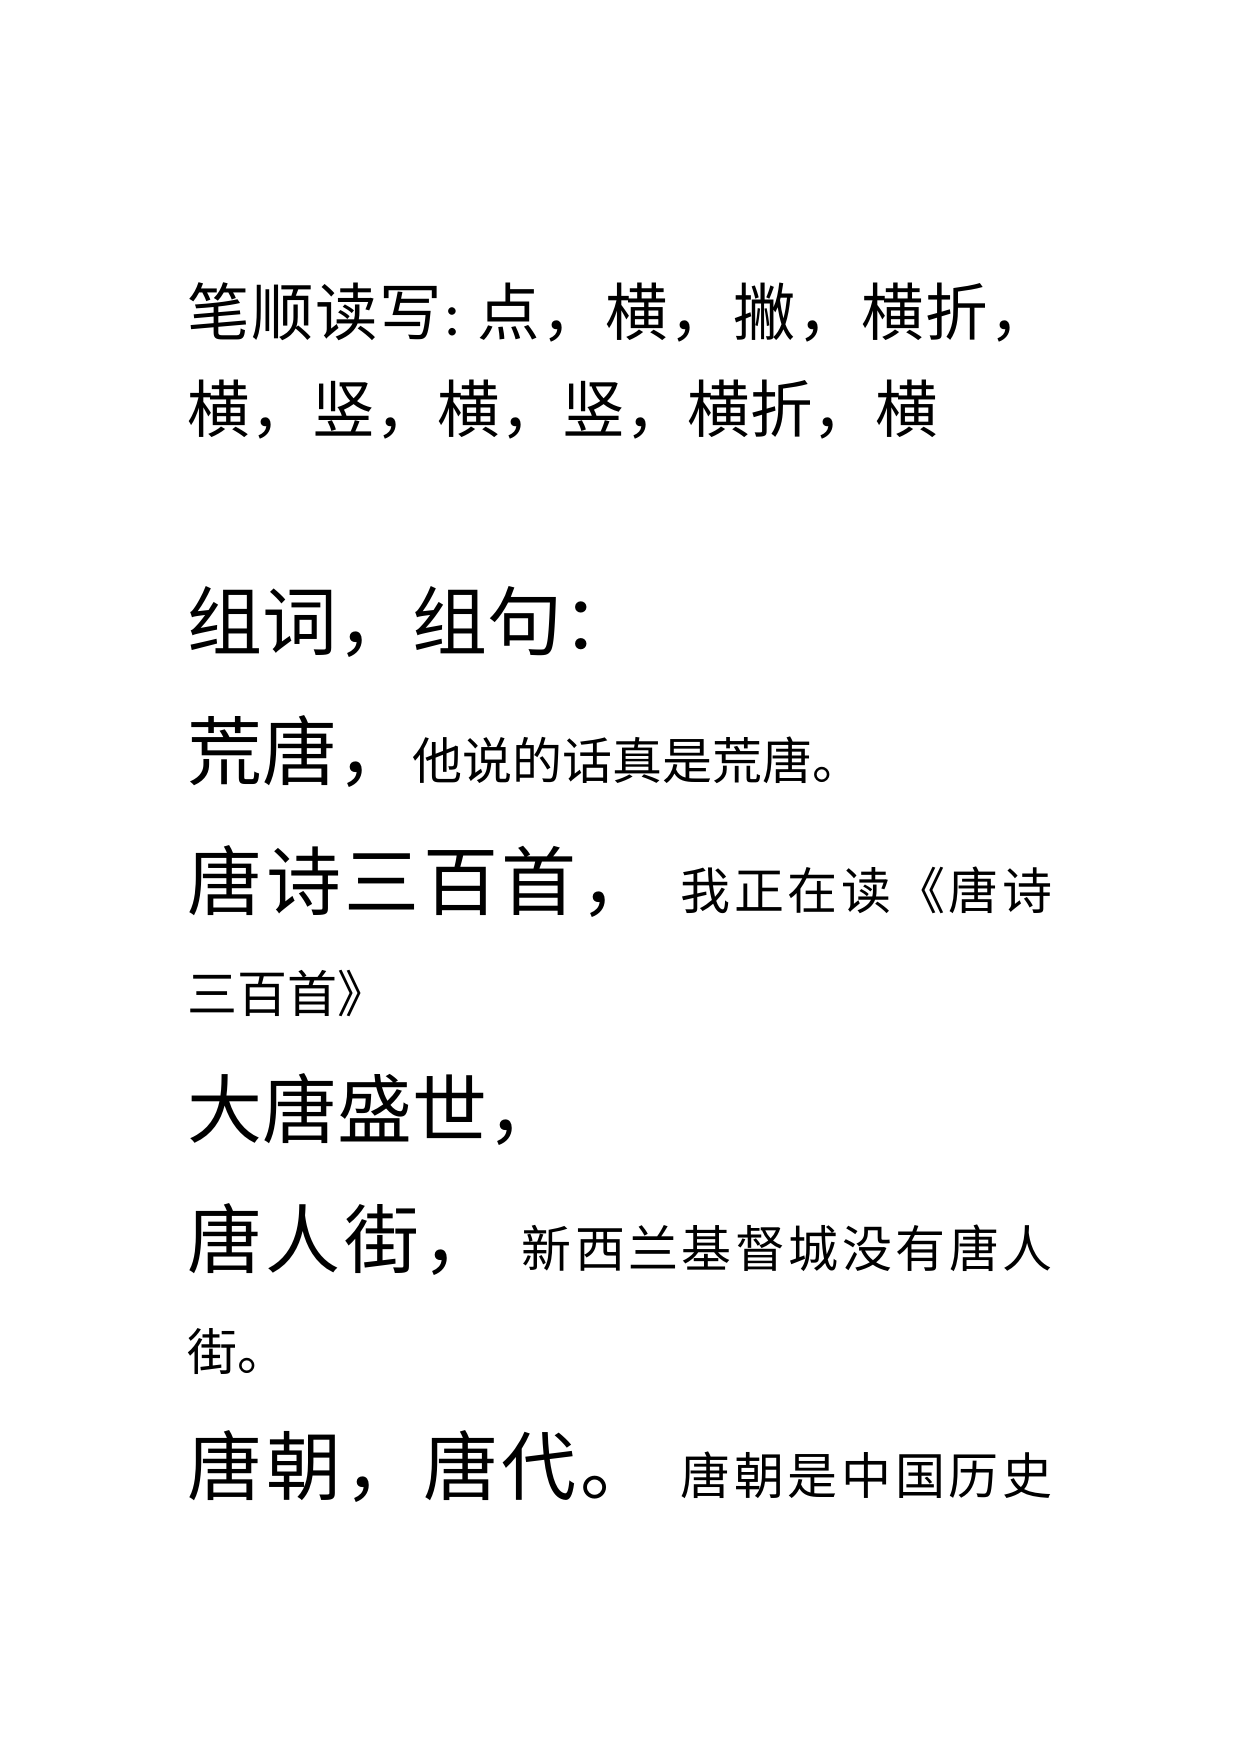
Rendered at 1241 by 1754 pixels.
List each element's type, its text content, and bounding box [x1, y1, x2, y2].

text 唐人街， 新西兰基督城没有唐人街。 [187, 1169, 1053, 1397]
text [187, 1397, 1053, 1527]
text 唐诗三百首， 我正在读《唐诗三百首》 [187, 812, 1053, 1039]
text 笔顺读写: 点，横，撇，横折，横，竖，横，竖，横折，横 [187, 259, 1053, 454]
text 大唐盛世， [187, 1039, 1053, 1169]
text 组词，组句： [187, 552, 1053, 682]
text 荒唐，他说的话真是荒唐。 [187, 682, 1053, 812]
